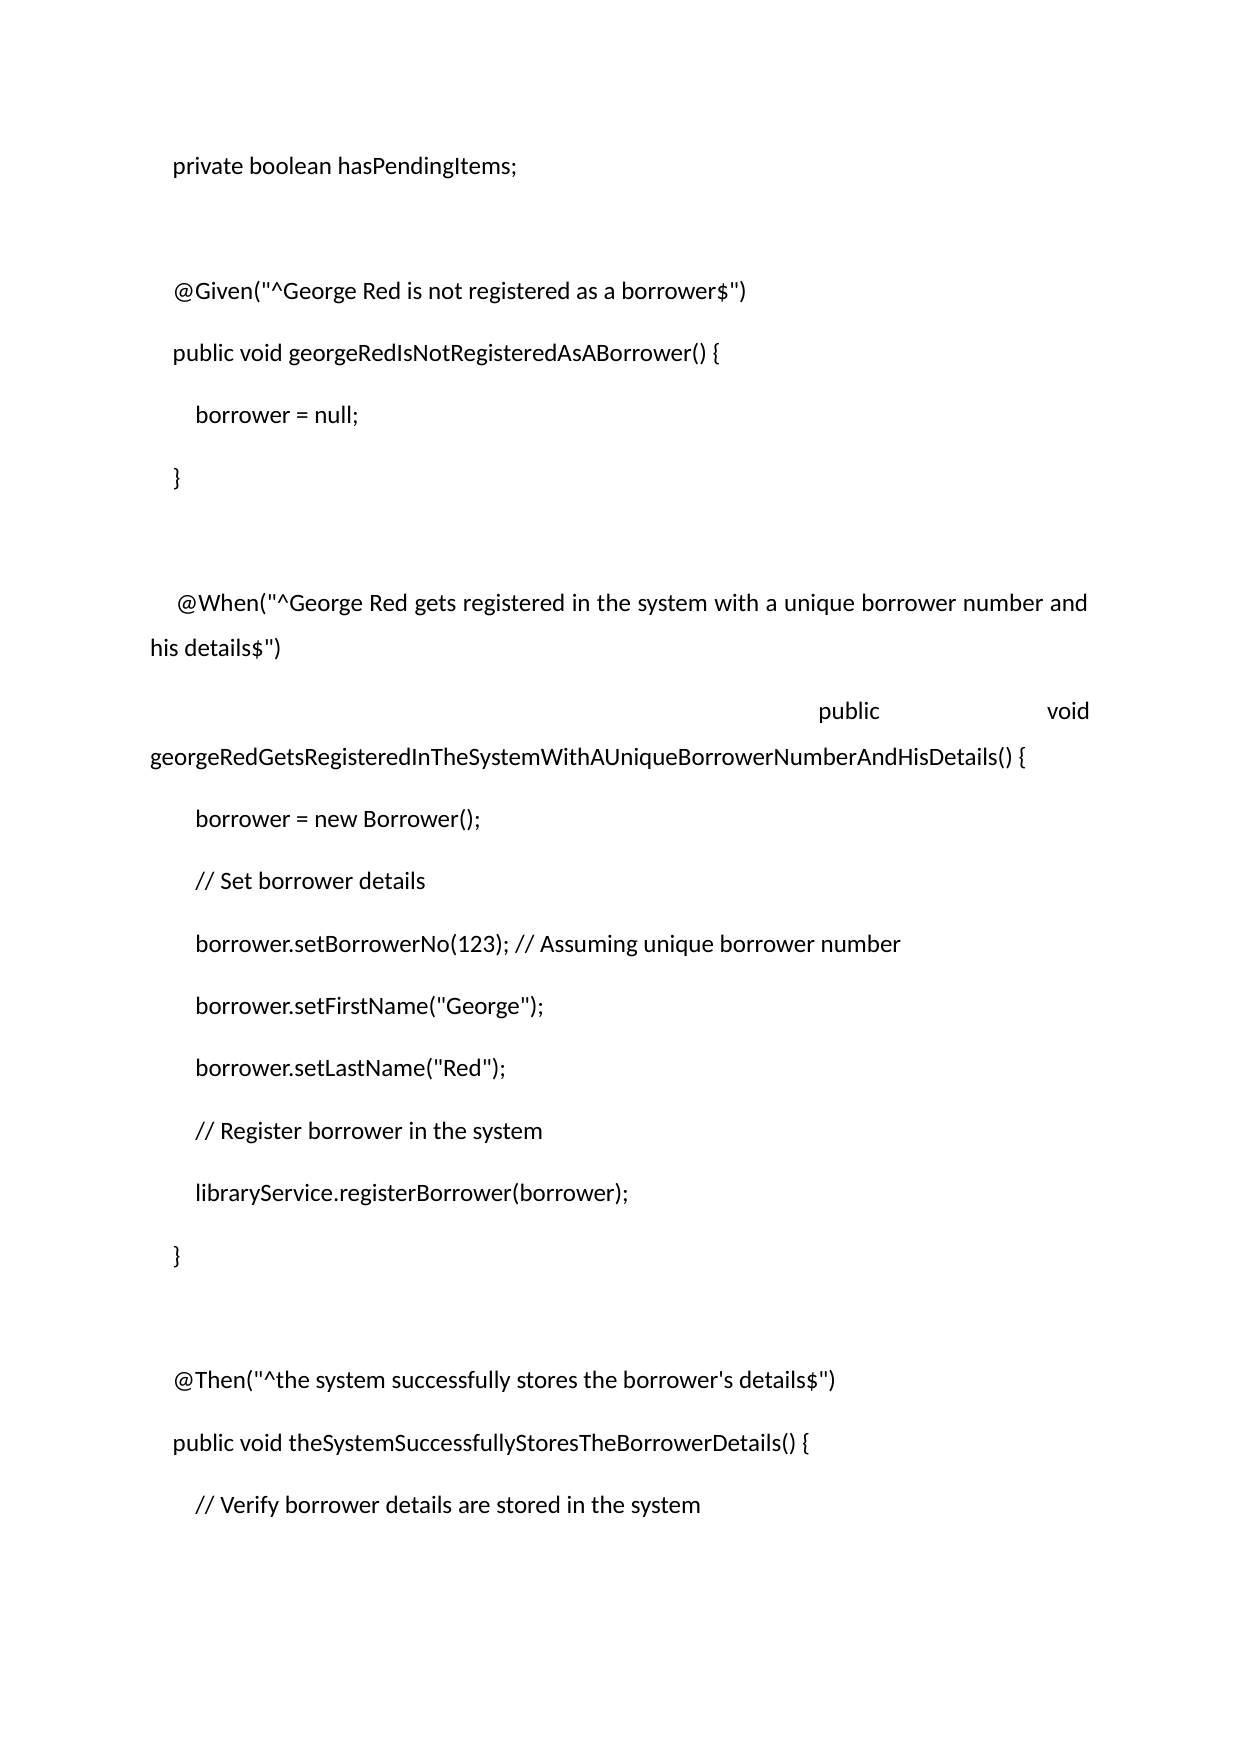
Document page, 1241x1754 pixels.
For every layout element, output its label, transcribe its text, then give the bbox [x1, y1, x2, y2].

text } [150, 1240, 1090, 1270]
text borrower = new Borrower(); [150, 803, 1090, 833]
text borrower.setBorrowerNo(123); // Assuming unique borrower number [150, 928, 1090, 958]
text public void theSystemSuccessfullyStoresTheBorrowerDetails() { [150, 1427, 1090, 1457]
text public void georgeRedGetsRegisteredInTheSystemWithAUniqueBorrowerNumberAndHisDetails() { [150, 695, 1090, 771]
text borrower.setFirstName("George"); [150, 990, 1090, 1021]
text @Given("^George Red is not registered as a borrower$") [150, 275, 1090, 305]
text borrower = null; [150, 399, 1090, 430]
text // Register borrower in the system [150, 1115, 1090, 1146]
text // Set borrower details [150, 865, 1090, 896]
text } [150, 462, 1090, 492]
text @Then("^the system successfully stores the borrower's details$") [150, 1364, 1090, 1395]
text @When("^George Red gets registered in the system with a unique borrower number and his details$") [150, 587, 1090, 663]
text public void georgeRedIsNotRegisteredAsABorrower() { [150, 337, 1090, 368]
text borrower.setLastName("Red"); [150, 1053, 1090, 1083]
text private boolean hasPendingItems; [150, 150, 1090, 181]
text libraryService.registerBorrower(borrower); [150, 1177, 1090, 1208]
text // Verify borrower details are stored in the system [150, 1489, 1090, 1520]
